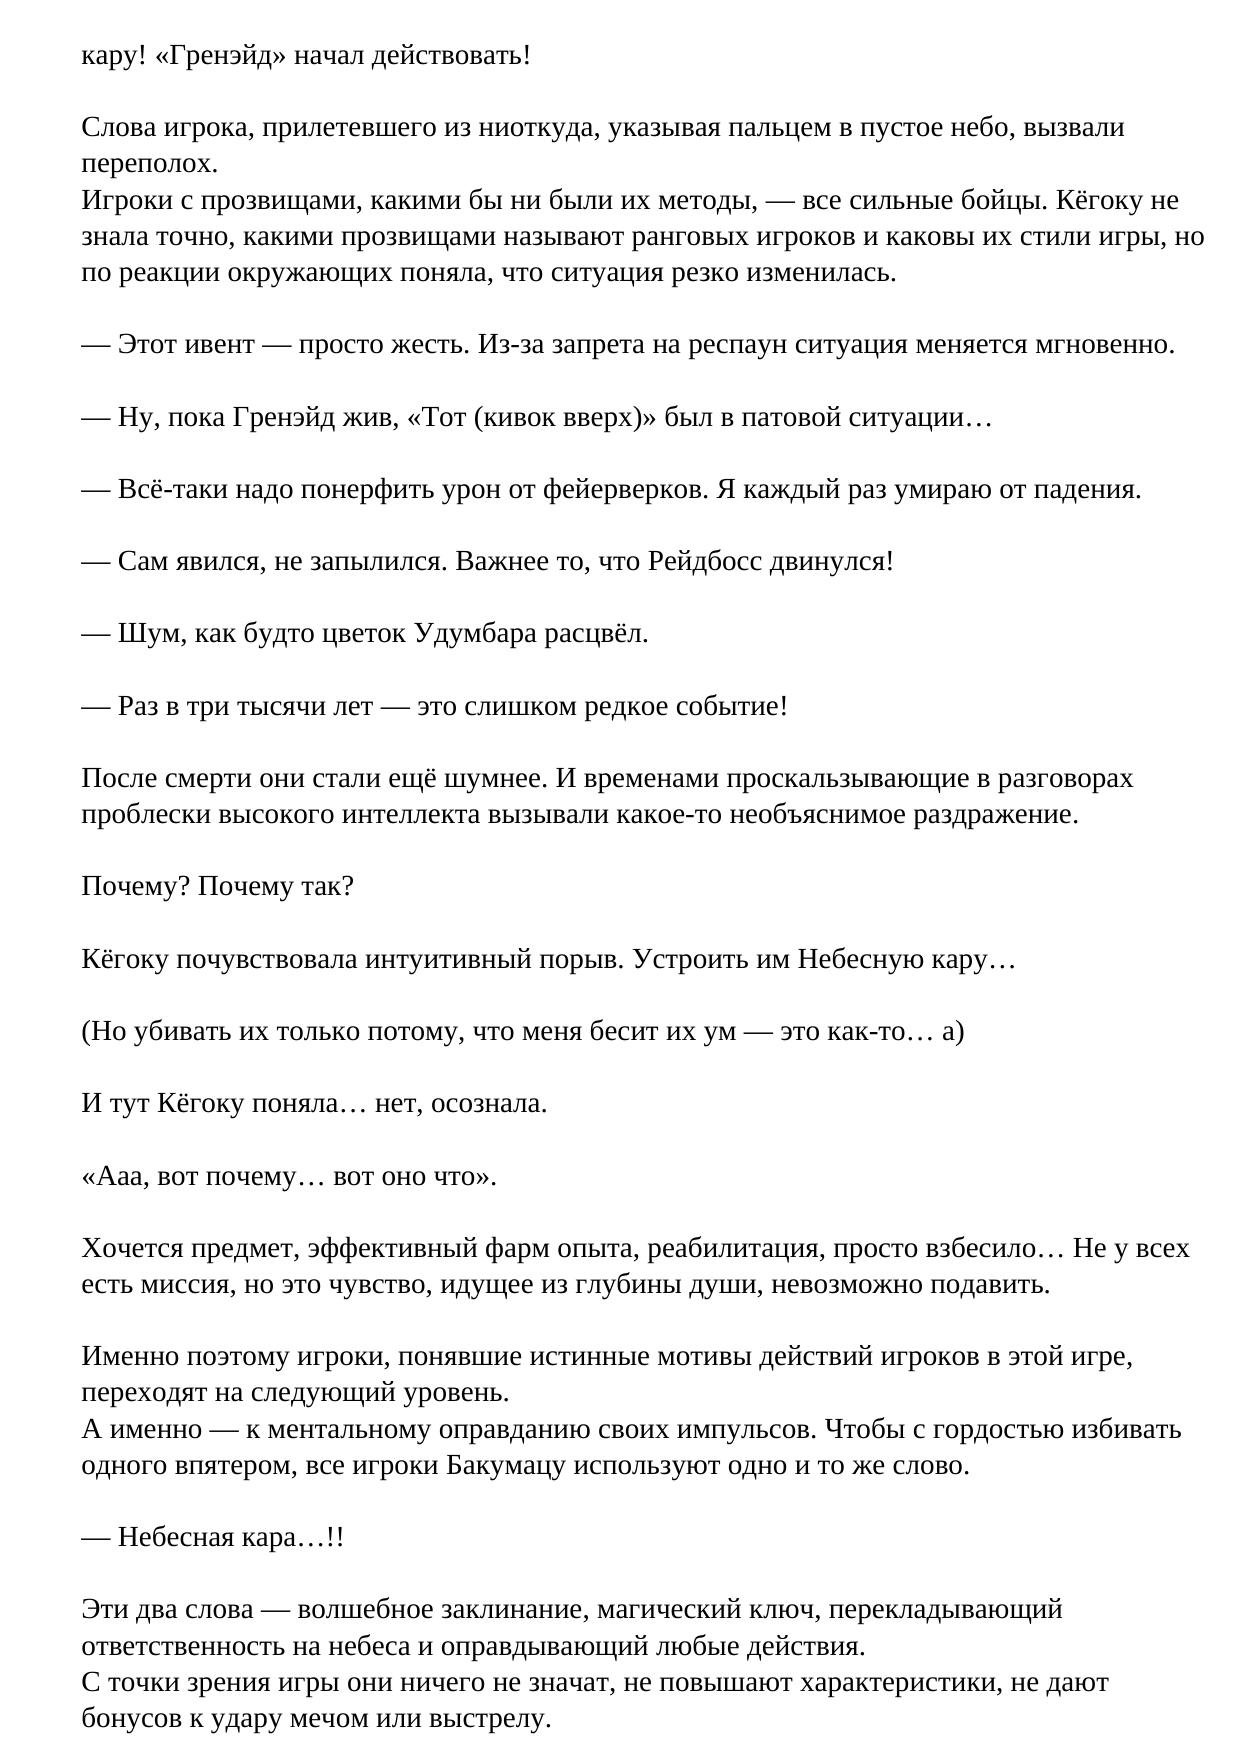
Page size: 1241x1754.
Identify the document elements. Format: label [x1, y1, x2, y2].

text [81, 37, 1215, 1733]
